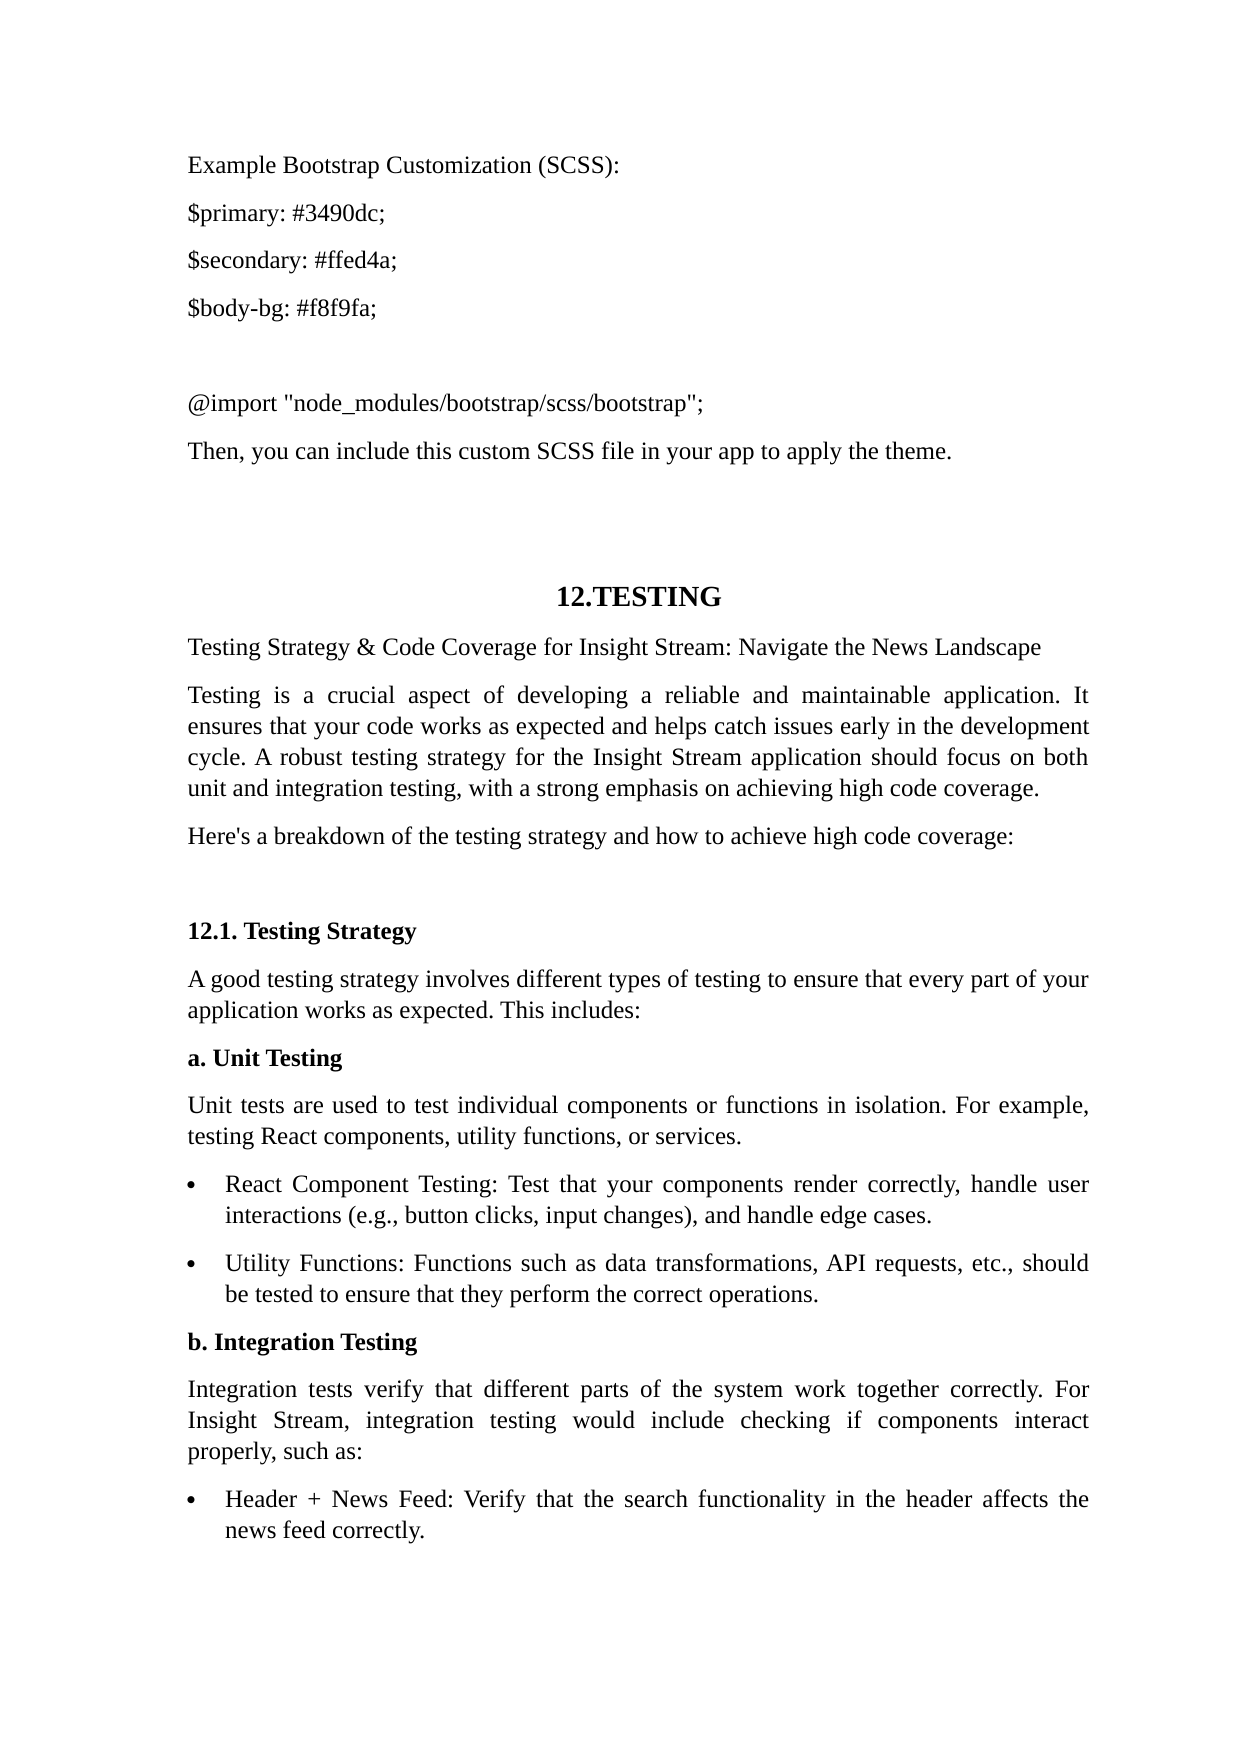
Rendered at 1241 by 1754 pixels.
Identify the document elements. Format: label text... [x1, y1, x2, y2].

text Unit tests are used to test individual components or functions in isolation. For example, testing React components, utility functions, or services. [187, 1090, 1090, 1150]
list React Component Testing: Test that your components render correctly, handle user interactions (e.g., button clicks, input changes), and handle edge cases. [187, 1169, 1090, 1229]
text Integration tests verify that different parts of the system work together correctly. For Insight Stream, integration testing would include checking if components interact properly, such as: [187, 1374, 1090, 1465]
text Example Bootstrap Customization (SCSS): [187, 150, 1090, 179]
text $secondary: #ffed4a; [187, 245, 1090, 274]
list Utility Functions: Functions such as data transformations, API requests, etc., should be tested to ensure that they perform the correct operations. [187, 1248, 1090, 1308]
text Testing Strategy & Code Coverage for Insight Stream: Navigate the News Landscape [187, 632, 1090, 661]
text a. Unit Testing [187, 1043, 1090, 1071]
text @import "node_modules/bootstrap/scss/bootstrap"; [187, 388, 1090, 417]
text A good testing strategy involves different types of testing to ensure that every part of your application works as expected. This includes: [187, 964, 1090, 1024]
text b. Integration Testing [187, 1327, 1090, 1355]
text Here's a breakdown of the testing strategy and how to achieve high code coverage: [187, 821, 1090, 849]
list Header + News Feed: Verify that the search functionality in the header affects the news feed correctly. [187, 1484, 1090, 1544]
text 12.TESTING [187, 579, 1090, 613]
text Then, you can include this custom SCSS file in your app to apply the theme. [187, 436, 1090, 465]
text 12.1. Testing Strategy [187, 916, 1090, 945]
text $primary: #3490dc; [187, 198, 1090, 226]
text $body-bg: #f8f9fa; [187, 293, 1090, 322]
text Testing is a crucial aspect of developing a reliable and maintainable application. It ensures that your code works as expected and helps catch issues early in the development cycle. A robust testing strategy for the Insight Stream application should focus on both unit and integration testing, with a strong emphasis on achieving high code coverage. [187, 680, 1090, 802]
